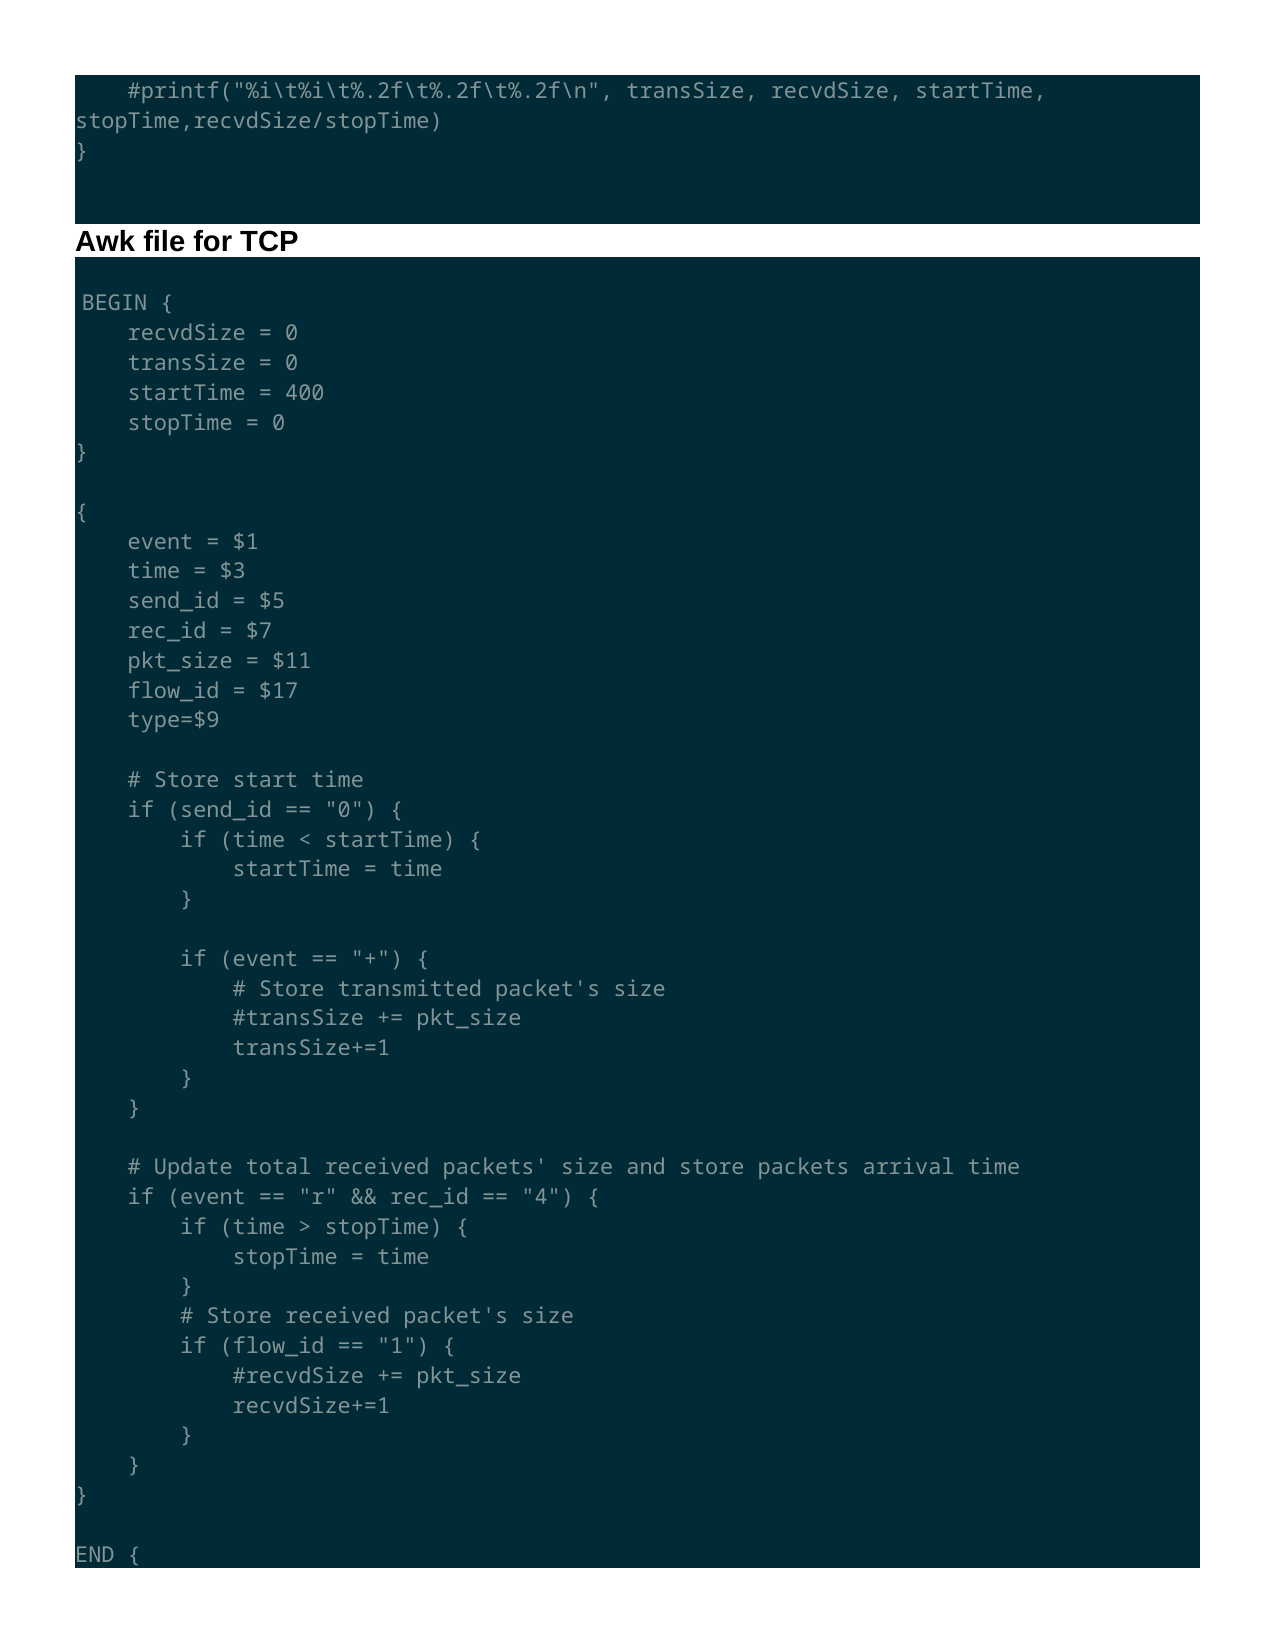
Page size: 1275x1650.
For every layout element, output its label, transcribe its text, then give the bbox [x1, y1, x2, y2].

text startTime = time [75, 853, 1200, 883]
text if (event == "r" && rec_id == "4") { [75, 1181, 1200, 1211]
text rec_id = $7 [75, 615, 1200, 645]
text if (time > stopTime) { [75, 1211, 1200, 1241]
text stopTime = time [75, 1241, 1200, 1270]
text #printf("%i\t%i\t%.2f\t%.2f\t%.2f\n", transSize, recvdSize, startTime, stopTime,recvdSize/stopTime) [75, 75, 1200, 134]
text } [75, 883, 1200, 913]
text # Store received packet's size [75, 1300, 1200, 1330]
text type=$9 [75, 704, 1200, 734]
text } [75, 436, 1200, 466]
text } [75, 134, 1200, 164]
text } [75, 1092, 1200, 1121]
text #recvdSize += pkt_size [75, 1360, 1200, 1389]
text if (time < startTime) { [75, 823, 1200, 853]
text if (flow_id == "1") { [75, 1330, 1200, 1360]
text transSize = 0 [75, 347, 1200, 377]
text # Store start time [75, 764, 1200, 794]
text } [75, 1479, 1200, 1509]
text } [75, 1449, 1200, 1479]
text } [75, 1270, 1200, 1300]
text { [75, 496, 1200, 526]
text } [75, 1062, 1200, 1092]
text recvdSize = 0 [75, 317, 1200, 347]
text transSize+=1 [75, 1032, 1200, 1062]
text stopTime = 0 [75, 406, 1200, 436]
text flow_id = $17 [75, 674, 1200, 704]
text if (send_id == "0") { [75, 794, 1200, 823]
text #transSize += pkt_size [75, 1002, 1200, 1032]
text if (event == "+") { [75, 943, 1200, 972]
text END { [75, 1538, 1200, 1568]
text # Update total received packets' size and store packets arrival time [75, 1151, 1200, 1181]
text event = $1 [75, 526, 1200, 555]
text Awk file for TCP [75, 224, 1200, 257]
text pkt_size = $11 [75, 645, 1200, 674]
text BEGIN { [75, 287, 1200, 317]
text recvdSize+=1 [75, 1389, 1200, 1419]
text # Store transmitted packet's size [75, 972, 1200, 1002]
text startTime = 400 [75, 377, 1200, 406]
text send_id = $5 [75, 585, 1200, 615]
text time = $3 [75, 555, 1200, 585]
text } [75, 1419, 1200, 1449]
